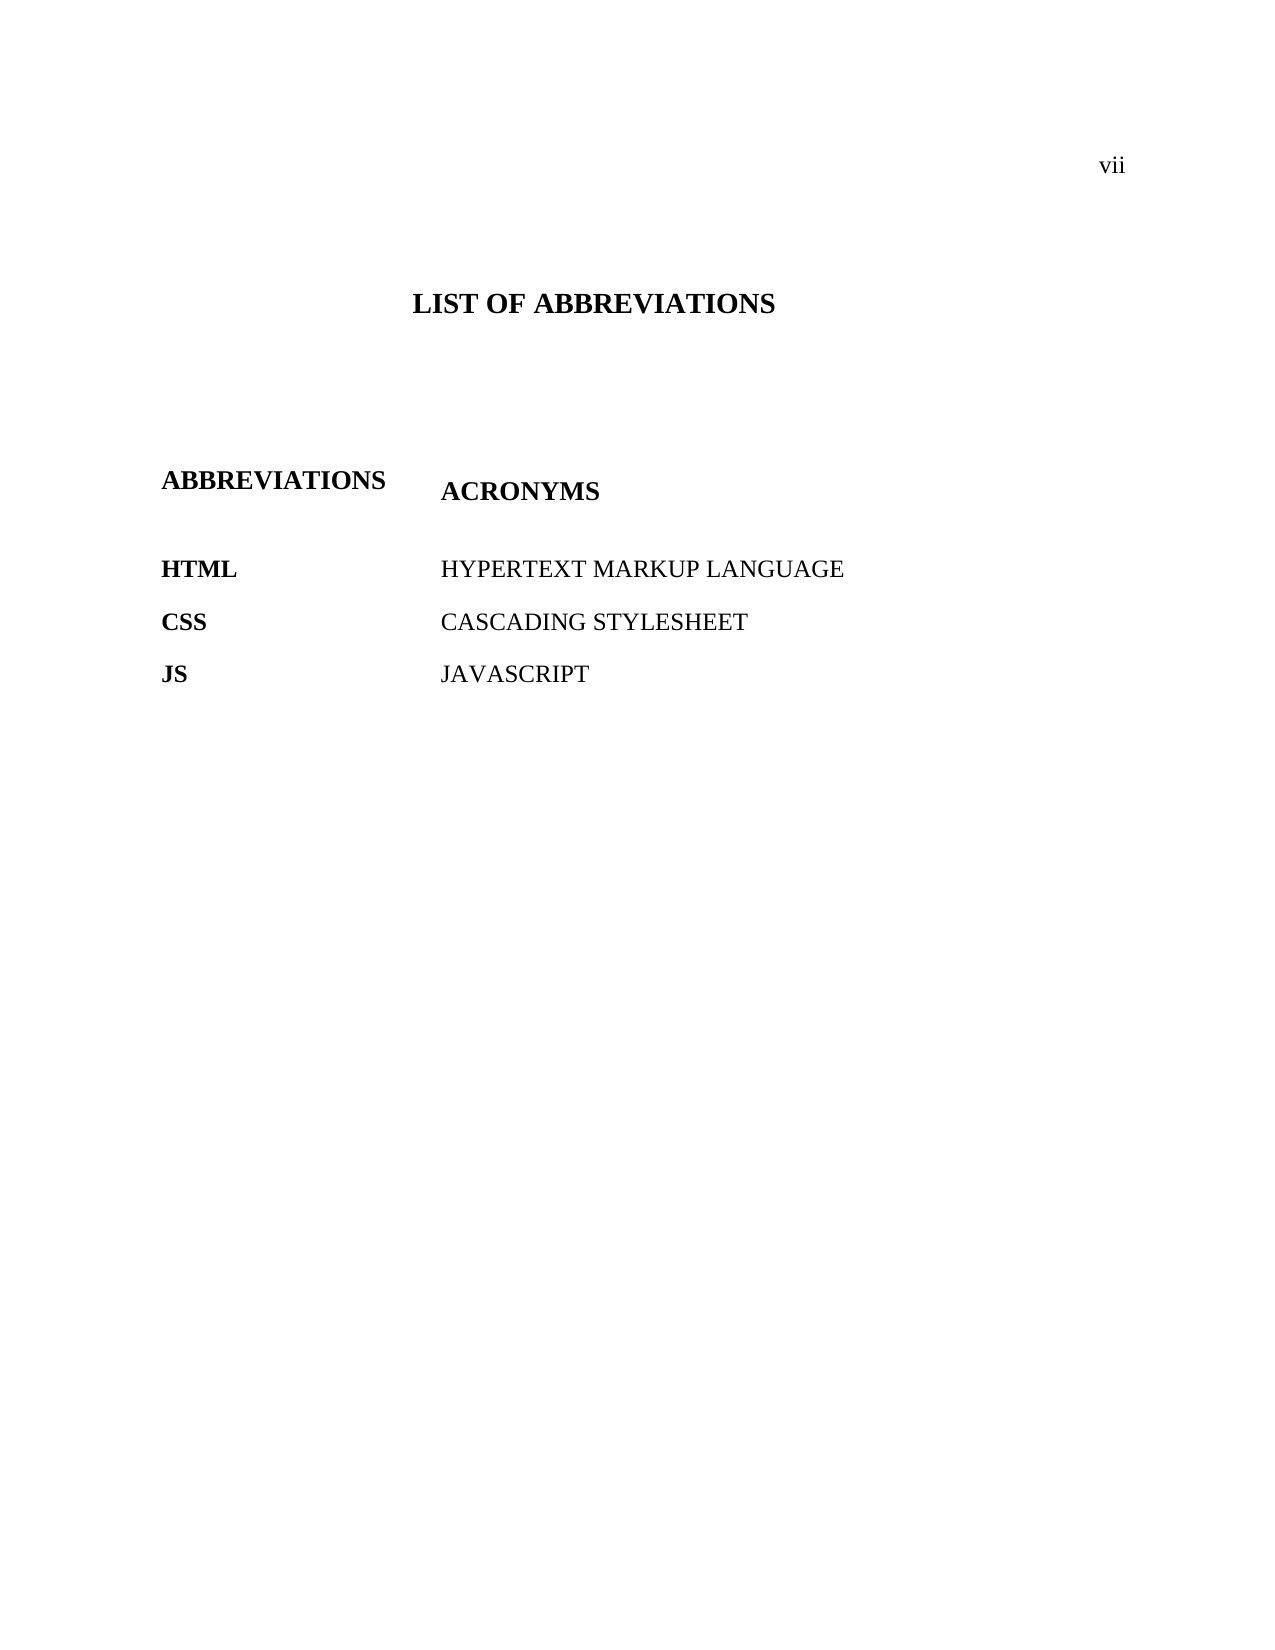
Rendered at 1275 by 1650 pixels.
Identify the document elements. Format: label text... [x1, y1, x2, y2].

text HTML HYPERTEXT MARKUP LANGUAGE [161, 554, 1164, 583]
text CSS CASCADING STYLESHEET [161, 607, 1164, 635]
text ACRONYMS [441, 475, 1164, 506]
text JS JAVASCRIPT [161, 659, 1164, 688]
subtitle ABBREVIATIONS [161, 464, 386, 495]
text vii [112, 150, 1125, 179]
subtitle LIST OF ABBREVIATIONS [412, 287, 1164, 320]
